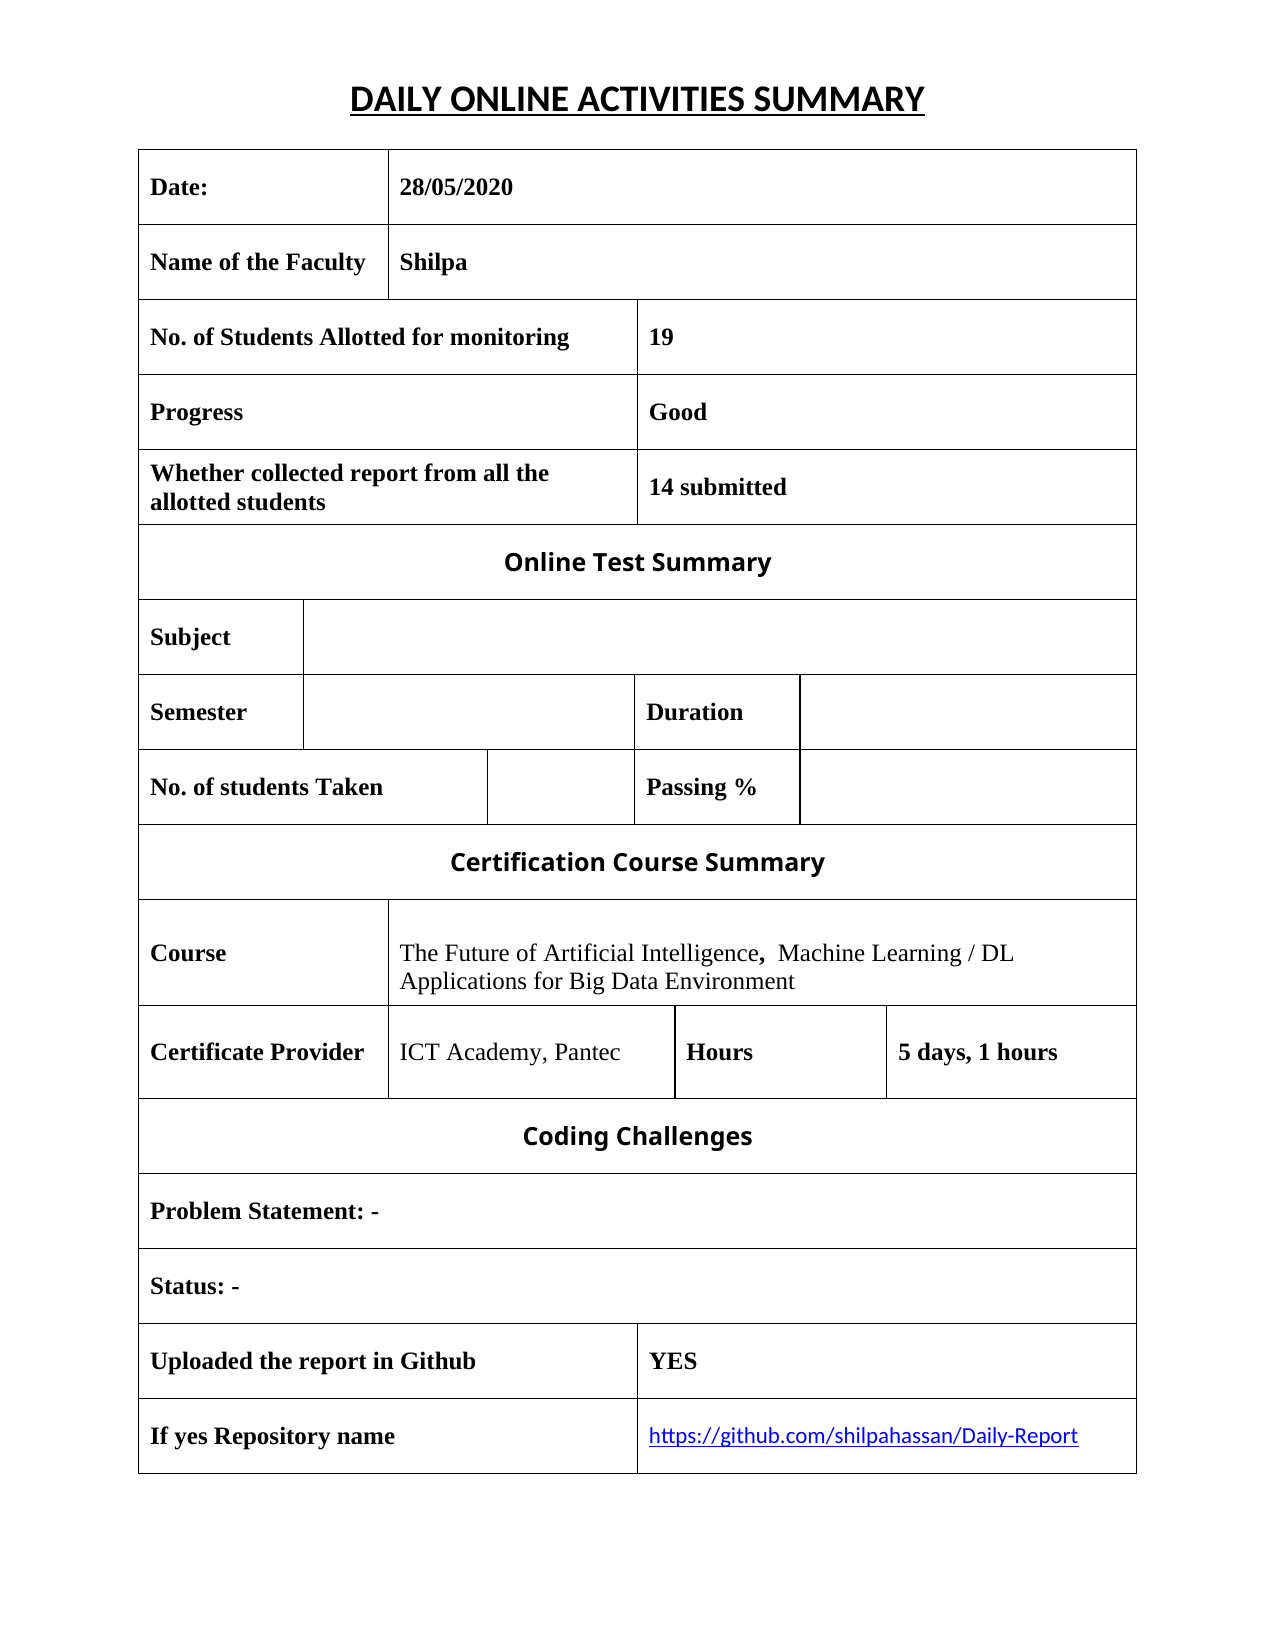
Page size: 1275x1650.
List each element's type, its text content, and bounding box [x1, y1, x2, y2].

text DAILY ONLINE ACTIVITIES SUMMARY [150, 75, 1125, 121]
table_cell Coding Challenges [139, 1099, 1136, 1172]
table_cell Shilpa [389, 225, 1136, 298]
table_cell Certification Course Summary [139, 825, 1136, 898]
table_cell 19 [638, 300, 1136, 373]
table_cell Passing % [635, 750, 799, 823]
table_cell Online Test Summary [139, 525, 1136, 598]
table_cell [801, 750, 1136, 823]
table_cell [304, 600, 1136, 673]
table_header Date: [139, 150, 388, 223]
table_cell No. of students Taken [139, 750, 487, 823]
table_cell Progress [139, 375, 637, 448]
table_cell Hours [676, 1006, 886, 1097]
table_cell [304, 675, 634, 748]
table_cell Subject [139, 600, 303, 673]
table_cell 14 submitted [638, 450, 1136, 523]
table_header 28/05/2020 [389, 150, 1136, 223]
table_cell ICT Academy, Pantec [389, 1006, 674, 1097]
table_cell Status: - [139, 1249, 1136, 1322]
table_cell YES [638, 1324, 1136, 1397]
table_cell https://github.com/shilpahassan/Daily-Report [638, 1399, 1136, 1472]
table_cell [801, 675, 1136, 748]
table_cell Uploaded the report in Github [139, 1324, 637, 1397]
table_cell Course [139, 900, 388, 1004]
table_cell If yes Repository name [139, 1399, 637, 1472]
table_cell The Future of Artificial Intelligence, Machine Learning / DL Applications for Big Data Environment [389, 900, 1136, 1004]
table_cell Whether collected report from all the allotted students [139, 450, 637, 523]
table_cell Certificate Provider [139, 1006, 388, 1097]
table_cell Semester [139, 675, 303, 748]
table_cell No. of Students Allotted for monitoring [139, 300, 637, 373]
table_cell Name of the Faculty [139, 225, 388, 298]
table_cell Duration [635, 675, 799, 748]
table_cell Good [638, 375, 1136, 448]
table_cell [488, 750, 634, 823]
table_cell Problem Statement: - [139, 1174, 1136, 1247]
table_cell 5 days, 1 hours [887, 1006, 1136, 1097]
